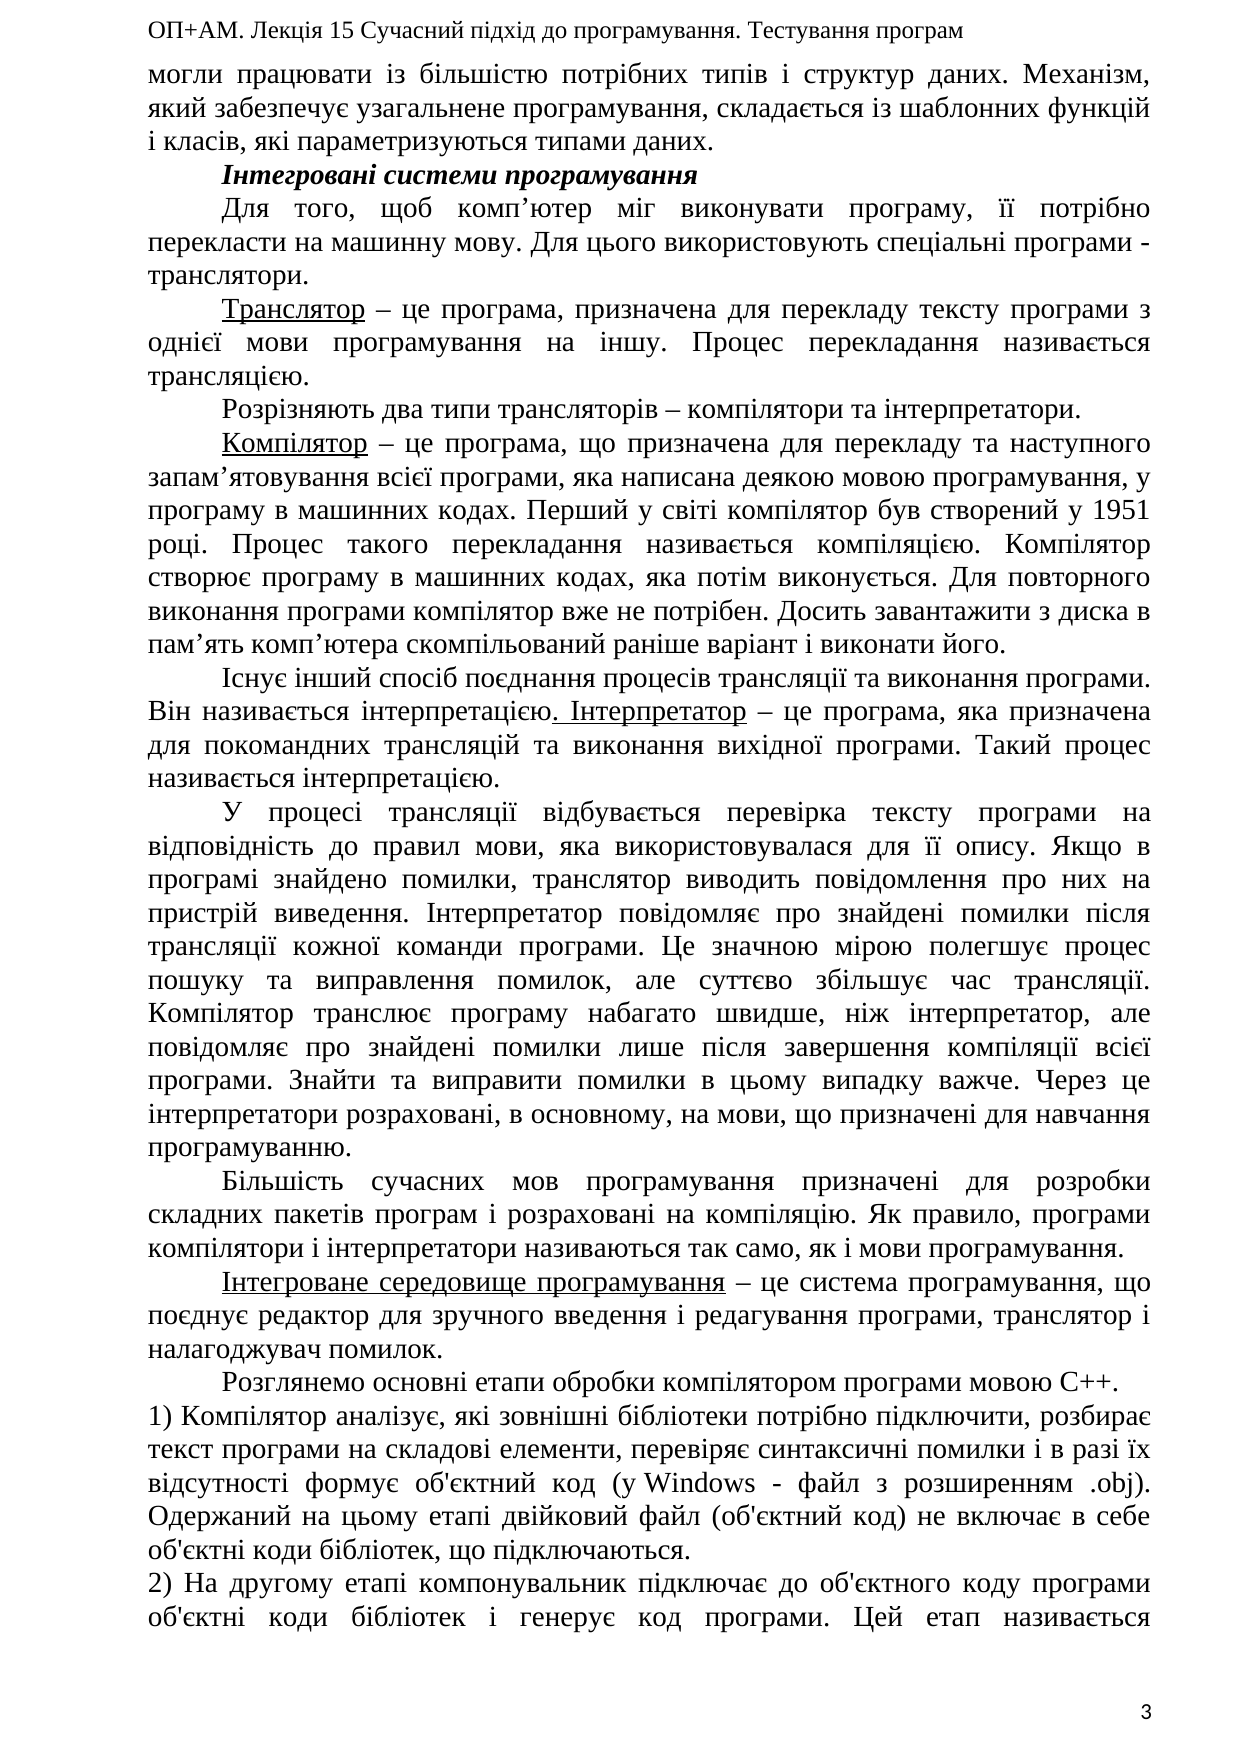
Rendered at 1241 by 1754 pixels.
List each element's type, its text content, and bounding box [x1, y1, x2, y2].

text Інтегроване середовище програмування – це система програмування, що поєднує редактор для зручного введення і редагування програми, транслятор і налагоджувач помилок. [148, 1264, 1152, 1364]
text Більшість сучасних мов програмування призначені для розробки складних пакетів програм і розраховані на компіляцію. Як правило, програми компілятори і інтерпретатори називаються так само, як і мови програмування. [148, 1163, 1152, 1264]
text Компілятор – це програма, що призначена для перекладу та наступного запам’ятовування всієї програми, яка написана деякою мовою програмування, у програму в машинних кодах. Перший у світі компілятор був створений у 1951 році. Процес такого перекладання називається компіляцією. Компілятор створює програму в машинних кодах, яка потім виконується. Для повторного виконання програми компілятор вже не потрібен. Досить завантажити з диска в пам’ять комп’ютера скомпільований раніше варіант і виконати його. [148, 425, 1152, 660]
text Розглянемо основні етапи обробки компілятором програми мовою С++. [148, 1364, 1152, 1398]
text У процесі трансляції відбувається перевірка тексту програми на відповідність до правил мови, яка використовувалася для її опису. Якщо в програмі знайдено помилки, транслятор виводить повідомлення про них на пристрій виведення. Інтерпретатор повідомляє про знайдені помилки після трансляції кожної команди програми. Це значною мірою полегшує процес пошуку та виправлення помилок, але суттєво збільшує час трансляції. Компілятор транслює програму набагато швидше, ніж інтерпретатор, але повідомляє про знайдені помилки лише після завершення компіляції всієї програми. Знайти та виправити помилки в цьому випадку важче. Через це інтерпретатори розраховані, в основному, на мови, що призначені для навчання програмуванню. [148, 794, 1152, 1163]
text Інтегровані системи програмування [148, 157, 1152, 190]
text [148, 1566, 1152, 1633]
text Існує інший спосіб поєднання процесів трансляції та виконання програми. Він називається інтерпретацією. Інтерпретатор – це програма, яка призначена для покомандних трансляцій та виконання вихідної програми. Такий процес називається інтерпретацією. [148, 660, 1152, 794]
text Транслятор – це програма, призначена для перекладу тексту програми з однієї мови програмування на іншу. Процес перекладання називається трансляцією. [148, 291, 1152, 392]
text Розрізняють два типи трансляторів – компілятори та інтерпретатори. [148, 392, 1152, 425]
text Для того, щоб комп’ютер міг виконувати програму, її потрібно перекласти на машинну мову. Для цього використовують спеціальні програми - транслятори. [148, 190, 1152, 291]
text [148, 56, 1152, 157]
text 1) Компілятор аналізує, які зовнішні бібліотеки потрібно підключити, розбирає текст програми на складові елементи, перевіряє синтаксичні помилки і в разі їх відсутності формує об'єктний код (у Windows - файл з розширенням .obj). Одержаний на цьому етапі двійковий файл (об'єктний код) не включає в себе об'єктні коди бібліотек, що підключаються. [148, 1398, 1152, 1566]
